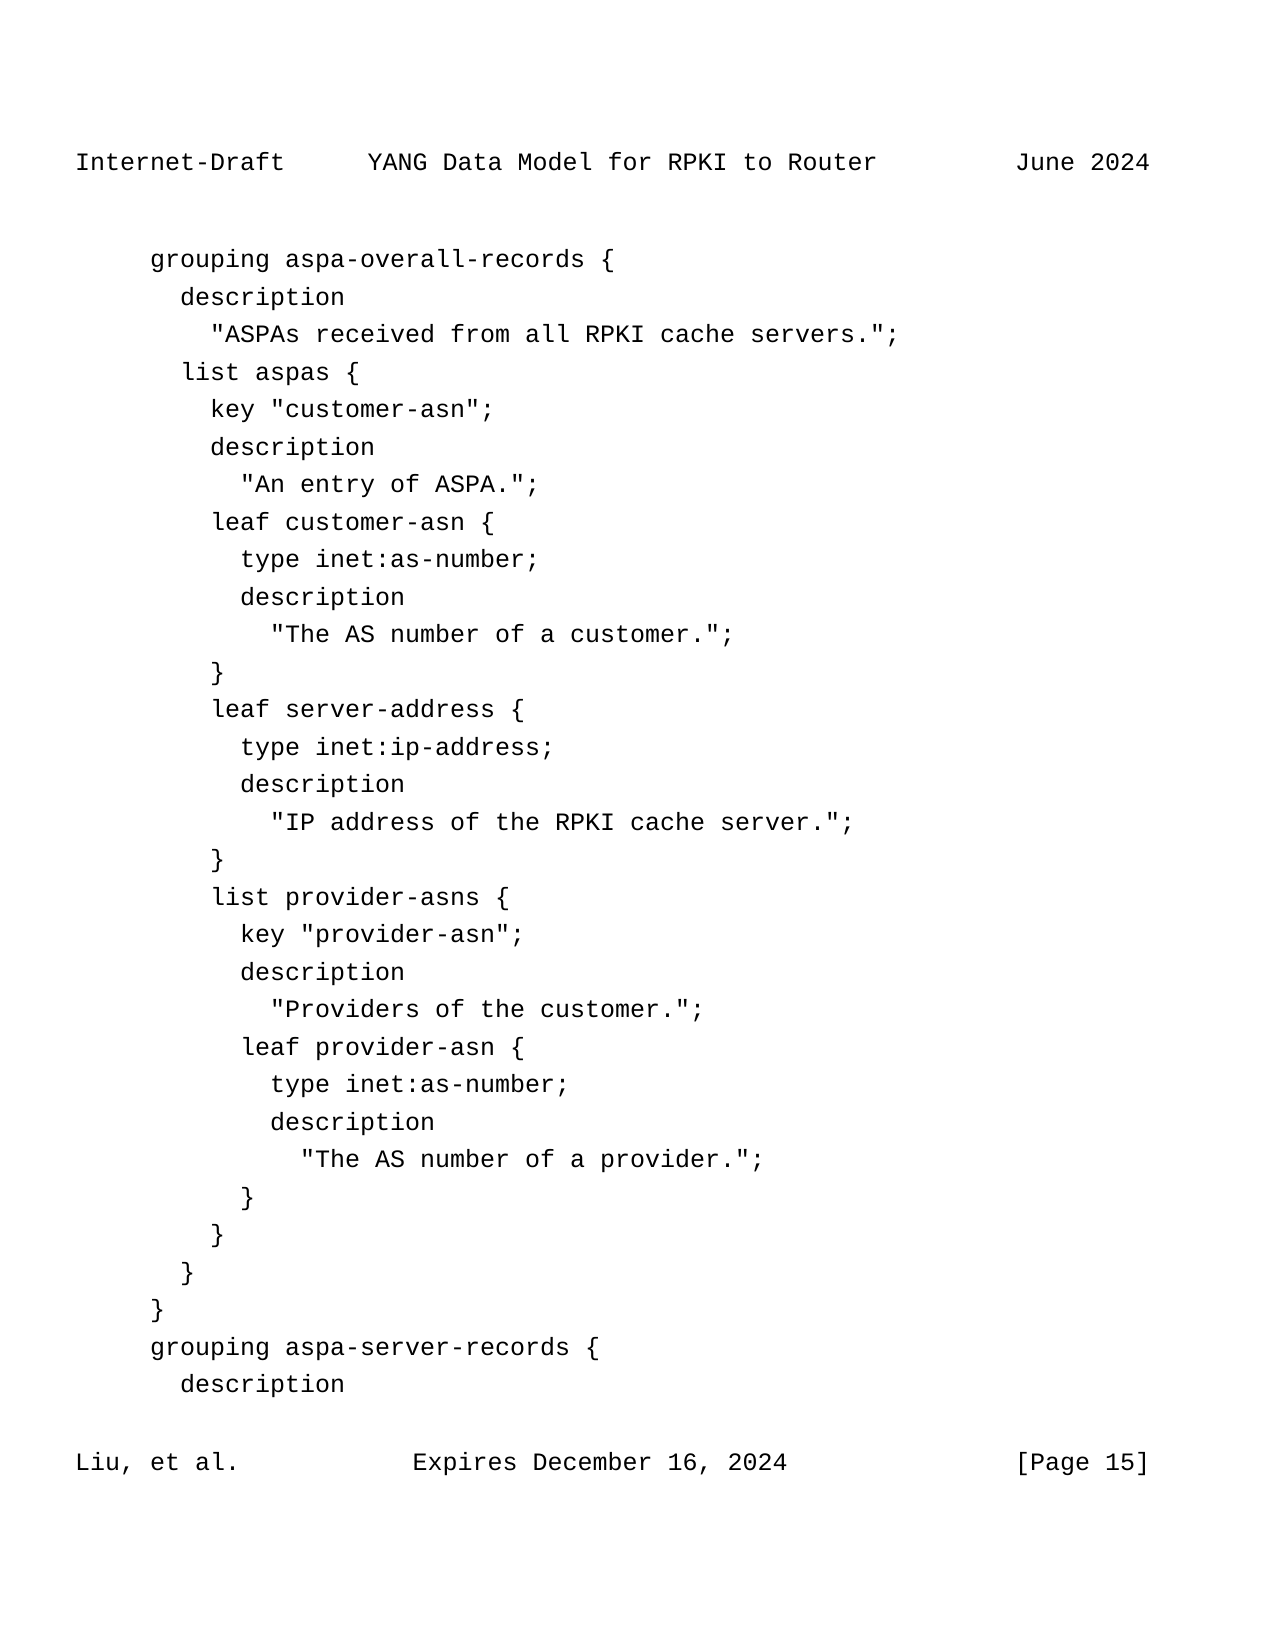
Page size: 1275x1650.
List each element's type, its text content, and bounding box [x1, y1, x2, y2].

text "An entry of ASPA."; [120, 467, 1155, 504]
text description [120, 579, 1155, 617]
text "The AS number of a customer."; [120, 617, 1155, 654]
text } [120, 842, 1155, 879]
text "The AS number of a provider."; [120, 1142, 1155, 1179]
text description [120, 1104, 1155, 1142]
text description [120, 954, 1155, 992]
text } [120, 1217, 1155, 1254]
text description [120, 429, 1155, 467]
text } [120, 1254, 1155, 1292]
text key "customer-asn"; [120, 392, 1155, 429]
text list aspas { [120, 354, 1155, 392]
text leaf server-address { [120, 692, 1155, 729]
text "ASPAs received from all RPKI cache servers."; [120, 317, 1155, 354]
text key "provider-asn"; [120, 917, 1155, 954]
text "IP address of the RPKI cache server."; [120, 804, 1155, 842]
text leaf customer-asn { [120, 504, 1155, 542]
text type inet:as-number; [120, 542, 1155, 579]
text description [120, 767, 1155, 804]
text } [120, 654, 1155, 692]
text leaf provider-asn { [120, 1029, 1155, 1067]
text type inet:as-number; [120, 1067, 1155, 1104]
text description [120, 1367, 1155, 1404]
text grouping aspa-server-records { [120, 1329, 1155, 1367]
text type inet:ip-address; [120, 729, 1155, 767]
text } [120, 1179, 1155, 1217]
text grouping aspa-overall-records { [120, 242, 1155, 279]
text } [120, 1292, 1155, 1329]
text list provider-asns { [120, 879, 1155, 917]
text "Providers of the customer."; [120, 992, 1155, 1029]
text description [120, 279, 1155, 317]
